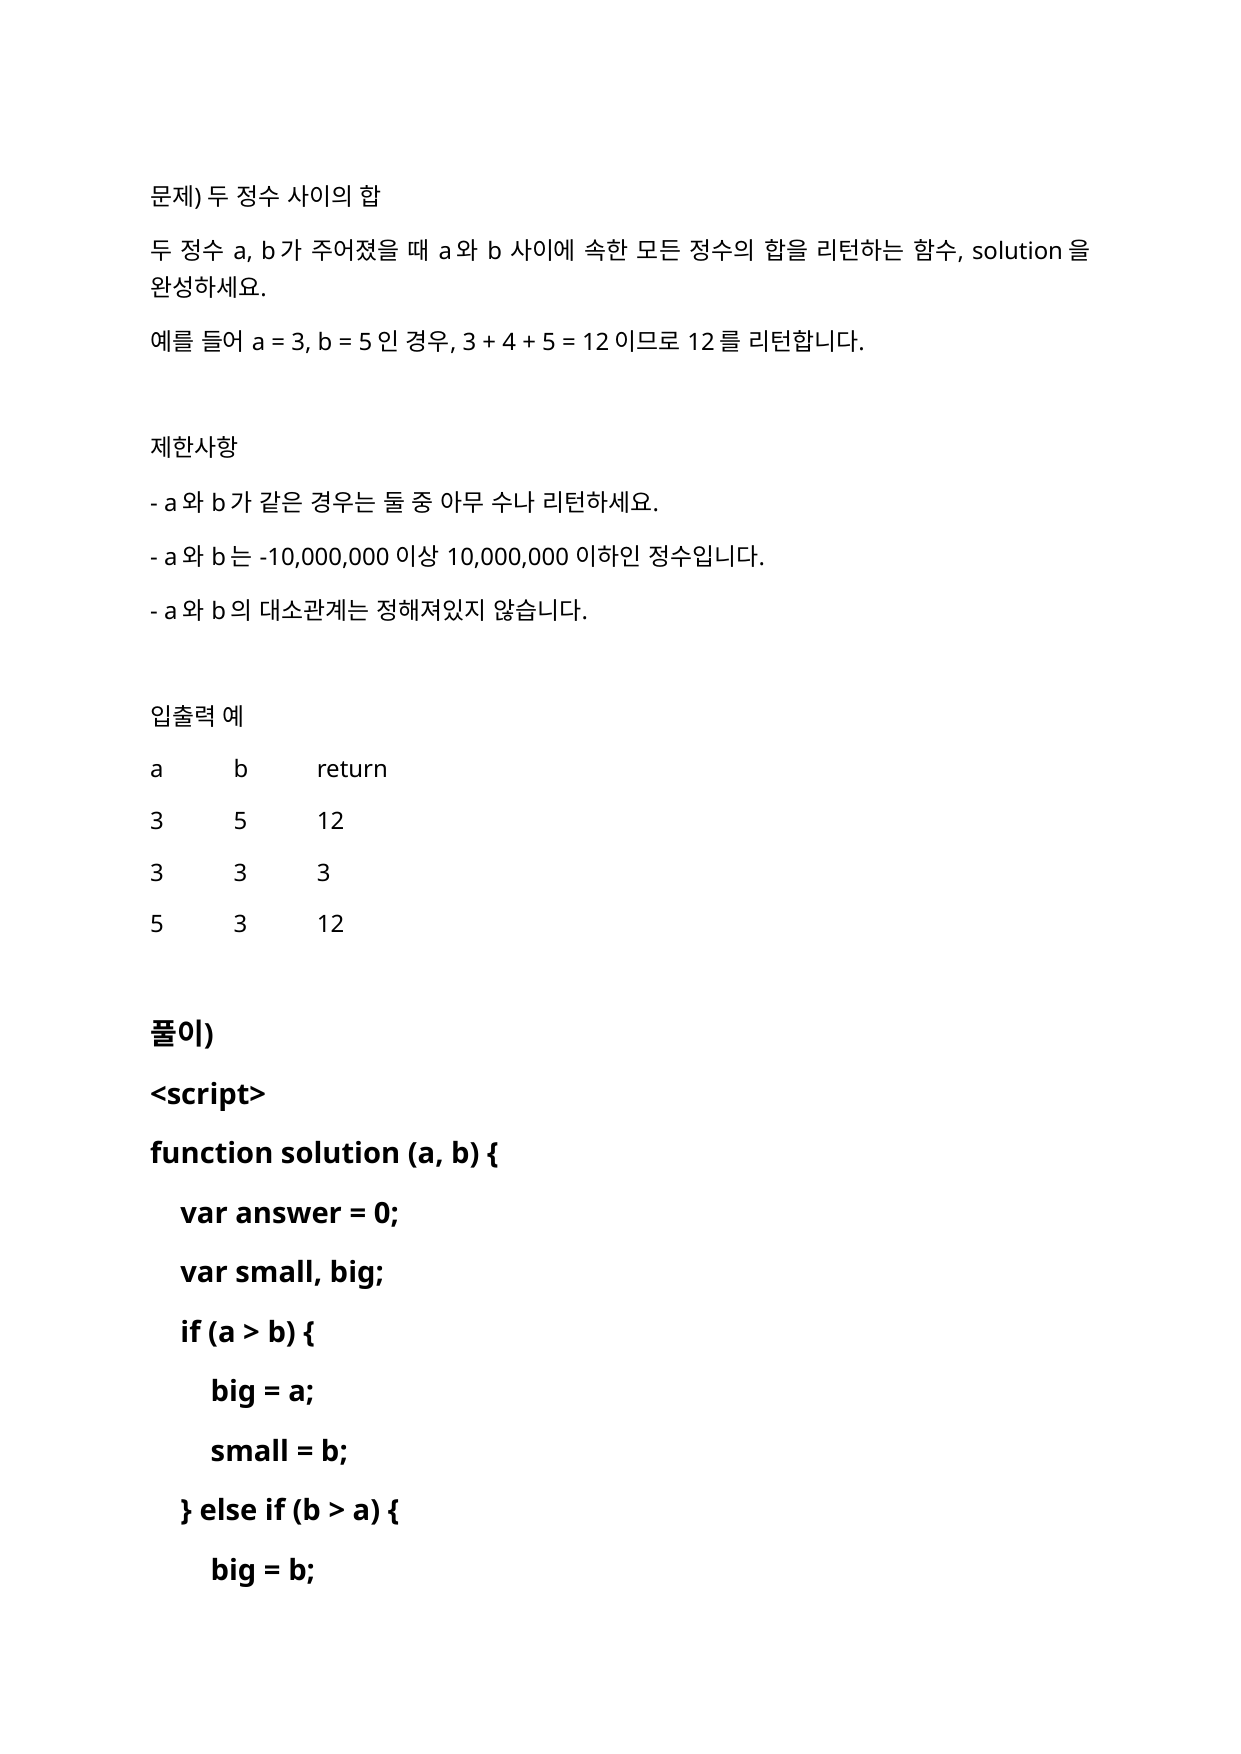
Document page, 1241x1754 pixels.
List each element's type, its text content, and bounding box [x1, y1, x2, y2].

text if (a > b) { [150, 1311, 1090, 1351]
text 문제) 두 정수 사이의 합 [150, 177, 1090, 212]
text <script> [150, 1073, 1090, 1113]
text a b return [150, 752, 1090, 784]
text } else if (b > a) { [150, 1490, 1090, 1529]
text big = a; [150, 1371, 1090, 1410]
text - a와 b는 -10,000,000 이상 10,000,000 이하인 정수입니다. [150, 537, 1090, 572]
text 3 3 3 [150, 855, 1090, 888]
text 5 3 12 [150, 907, 1090, 940]
text - a와 b가 같은 경우는 둘 중 아무 수나 리턴하세요. [150, 483, 1090, 518]
text function solution (a, b) { [150, 1133, 1090, 1172]
text 예를 들어 a = 3, b = 5인 경우, 3 + 4 + 5 = 12이므로 12를 리턴합니다. [150, 323, 1090, 358]
text var small, big; [150, 1252, 1090, 1291]
text 제한사항 [150, 429, 1090, 464]
text 풀이) [150, 1011, 1090, 1053]
text big = b; [150, 1549, 1090, 1589]
text 3 5 12 [150, 803, 1090, 836]
text var answer = 0; [150, 1192, 1090, 1232]
text - a와 b의 대소관계는 정해져있지 않습니다. [150, 591, 1090, 626]
text 입출력 예 [150, 697, 1090, 732]
text small = b; [150, 1430, 1090, 1470]
text 두 정수 a, b가 주어졌을 때 a와 b 사이에 속한 모든 정수의 합을 리턴하는 함수, solution을 완성하세요. [150, 231, 1090, 304]
